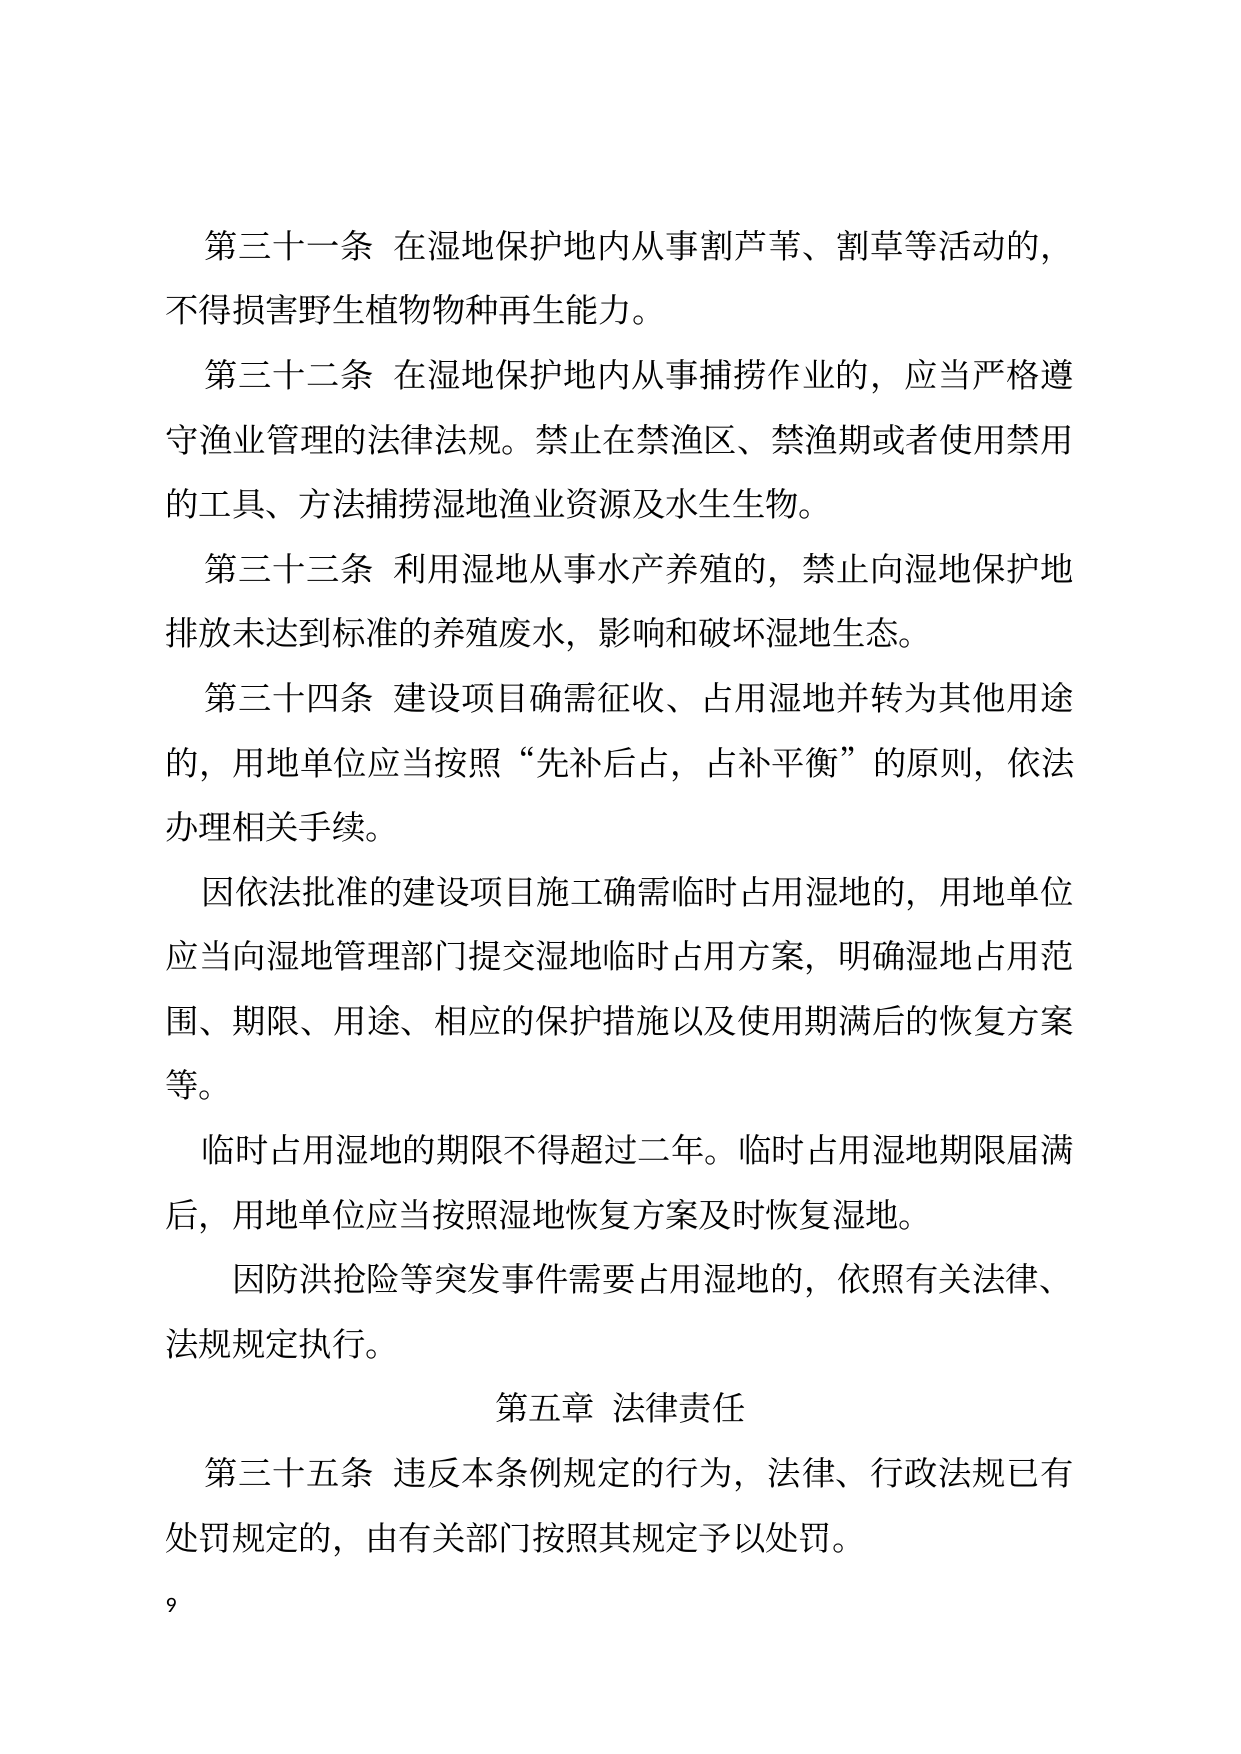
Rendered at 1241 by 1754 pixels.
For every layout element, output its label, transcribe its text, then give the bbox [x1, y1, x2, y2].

text 因防洪抢险等突发事件需要占用湿地的，依照有关法律、法规规定执行。 [165, 1240, 1075, 1369]
text 第三十一条 在湿地保护地内从事割芦苇、割草等活动的，不得损害野生植物物种再生能力。 [165, 207, 1075, 336]
text 第五章 法律责任 [165, 1369, 1075, 1434]
text 临时占用湿地的期限不得超过二年。临时占用湿地期限届满后，用地单位应当按照湿地恢复方案及时恢复湿地。 [165, 1111, 1075, 1240]
text 第三十四条 建设项目确需征收、占用湿地并转为其他用途的，用地单位应当按照“先补后占，占补平衡”的原则，依法办理相关手续。 [165, 659, 1075, 852]
text 因依法批准的建设项目施工确需临时占用湿地的，用地单位应当向湿地管理部门提交湿地临时占用方案，明确湿地占用范围、期限、用途、相应的保护措施以及使用期满后的恢复方案等。 [165, 852, 1075, 1111]
text 第三十二条 在湿地保护地内从事捕捞作业的，应当严格遵守渔业管理的法律法规。禁止在禁渔区、禁渔期或者使用禁用的工具、方法捕捞湿地渔业资源及水生生物。 [165, 336, 1075, 529]
text 第三十三条 利用湿地从事水产养殖的，禁止向湿地保护地排放未达到标准的养殖废水，影响和破坏湿地生态。 [165, 529, 1075, 659]
text 第三十五条 违反本条例规定的行为，法律、行政法规已有处罚规定的，由有关部门按照其规定予以处罚。 [165, 1434, 1075, 1563]
